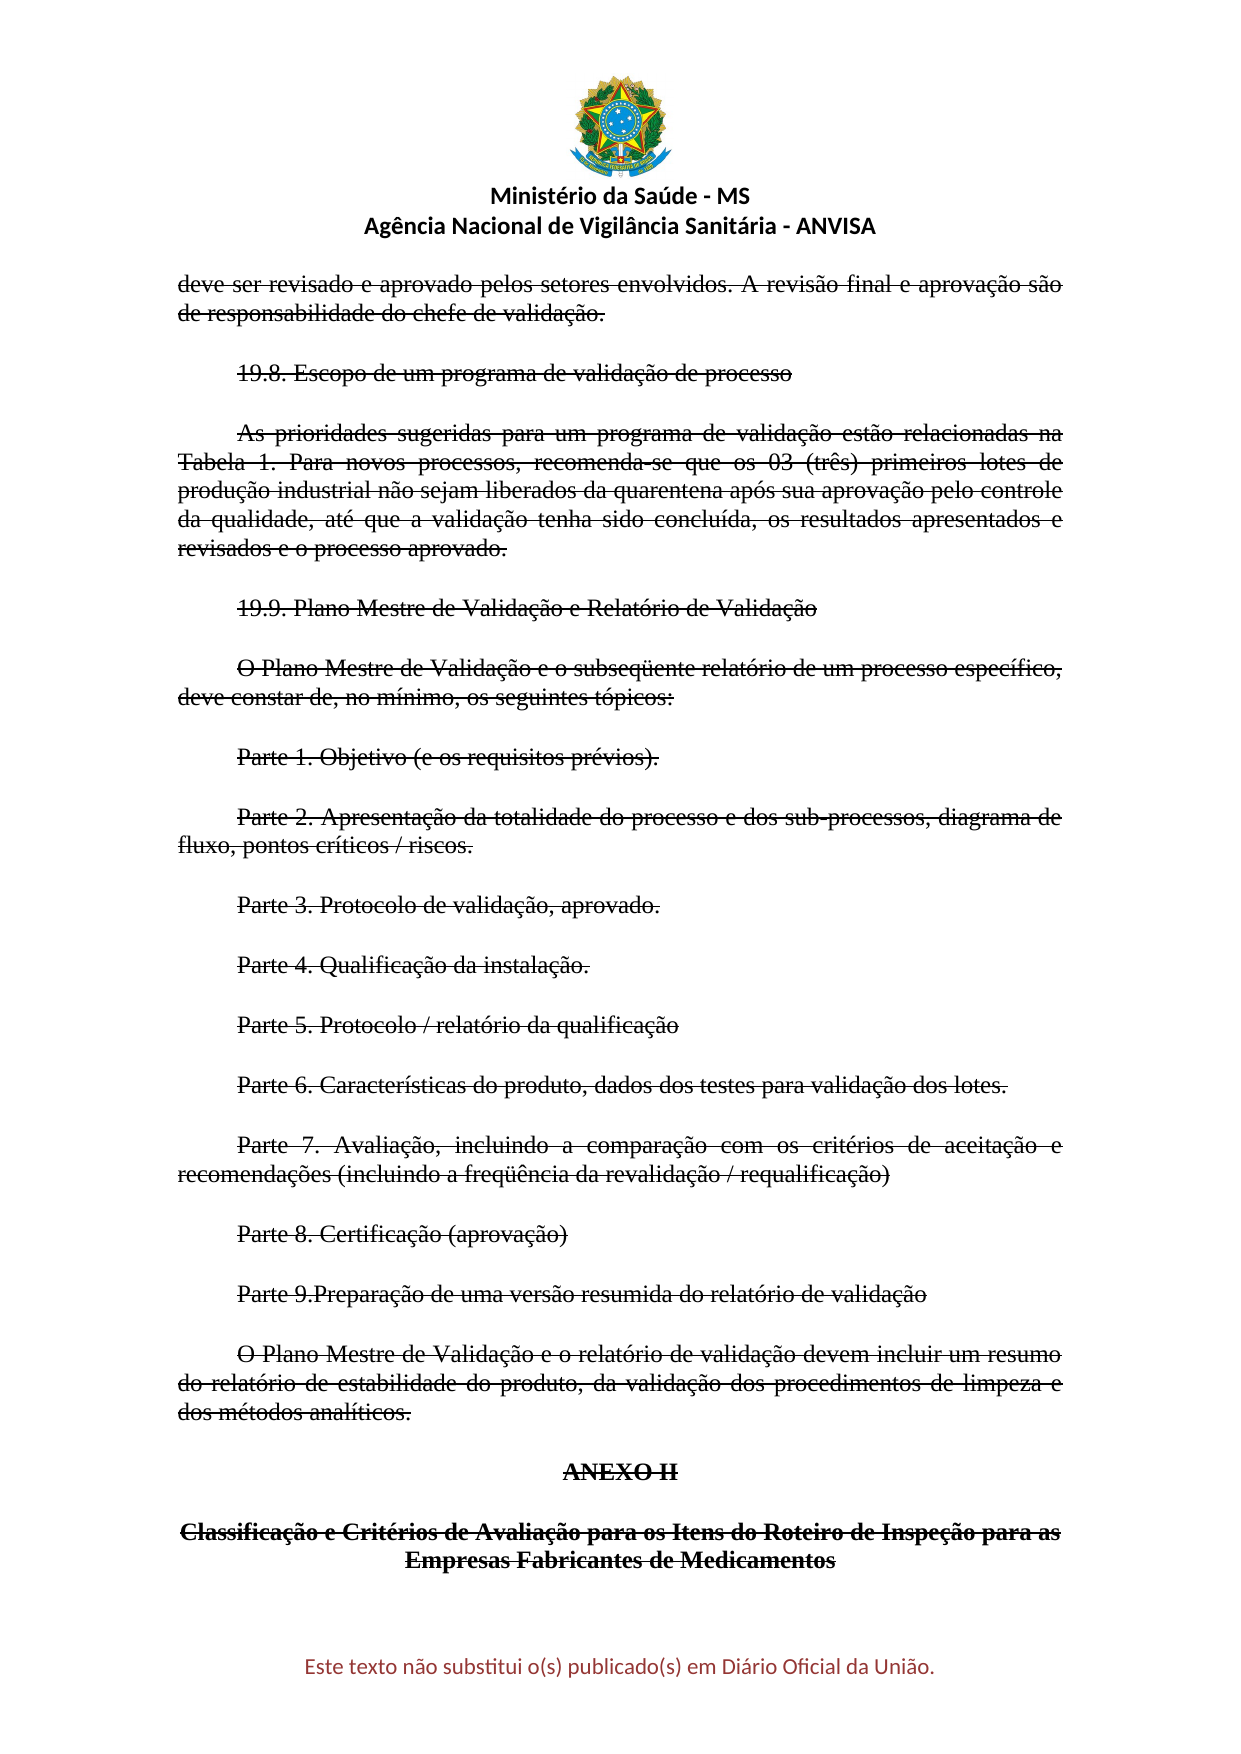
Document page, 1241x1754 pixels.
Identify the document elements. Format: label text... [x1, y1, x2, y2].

text Parte 1. Objetivo (e os requisitos prévios). [177, 742, 1063, 770]
text Parte 8. Certificação (aprovação) [177, 1219, 1063, 1248]
text Classificação e Critérios de Avaliação para os Itens do Roteiro de Inspeção para as Empresas Fabricantes de Medicamentos [177, 1517, 1063, 1574]
text Parte 6. Características do produto, dados dos testes para validação dos lotes. [177, 1070, 1063, 1099]
picture [566, 73, 674, 180]
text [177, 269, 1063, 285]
text 19.9. Plano Mestre de Validação e Relatório de Validação [177, 593, 1063, 622]
text 19.8. Escopo de um programa de validação de processo [177, 358, 1063, 387]
text As prioridades sugeridas para um programa de validação estão relacionadas na Tabela 1. Para novos processos, recomenda-se que os 03 (três) primeiros lotes de produção industrial não sejam liberados da quarentena após sua aprovação pelo controle da qualidade, até que a validação tenha sido concluída, os resultados apresentados e revisados e o processo aprovado. [177, 521, 1063, 562]
text Parte 9.Preparação de uma versão resumida do relatório de validação [177, 1279, 1063, 1308]
text Parte 4. Qualificação da instalação. [177, 950, 1063, 979]
text As prioridades sugeridas para um programa de validação estão relacionadas na Tabela 1. Para novos processos, recomenda-se que os 03 (três) primeiros lotes de produção industrial não sejam liberados da quarentena após sua aprovação pelo controle da qualidade, até que a validação tenha sido concluída, os resultados apresentados e revisados e o processo aprovado. [177, 418, 1063, 462]
text ANEXO II [177, 1457, 1063, 1485]
text O Plano Mestre de Validação e o relatório de validação devem incluir um resumo do relatório de estabilidade do produto, da validação dos procedimentos de limpeza e dos métodos analíticos. [177, 1384, 1063, 1425]
text Parte 3. Protocolo de validação, aprovado. [177, 890, 1063, 919]
text O Plano Mestre de Validação e o subseqüente relatório de um processo específico, deve constar de, no mínimo, os seguintes tópicos: [177, 653, 1063, 710]
text Parte 2. Apresentação da totalidade do processo e dos sub-processos, diagrama de fluxo, pontos críticos / riscos. [177, 802, 1063, 859]
text O Plano Mestre de Validação e o relatório de validação devem incluir um resumo do relatório de estabilidade do produto, da validação dos procedimentos de limpeza e dos métodos analíticos. [177, 1339, 1063, 1383]
text As prioridades sugeridas para um programa de validação estão relacionadas na Tabela 1. Para novos processos, recomenda-se que os 03 (três) primeiros lotes de produção industrial não sejam liberados da quarentena após sua aprovação pelo controle da qualidade, até que a validação tenha sido concluída, os resultados apresentados e revisados e o processo aprovado. [177, 463, 1063, 491]
text Parte 7. Avaliação, incluindo a comparação com os critérios de aceitação e recomendações (incluindo a freqüência da revalidação / requalificação) [177, 1130, 1063, 1188]
text As prioridades sugeridas para um programa de validação estão relacionadas na Tabela 1. Para novos processos, recomenda-se que os 03 (três) primeiros lotes de produção industrial não sejam liberados da quarentena após sua aprovação pelo controle da qualidade, até que a validação tenha sido concluída, os resultados apresentados e revisados e o processo aprovado. [177, 492, 1063, 520]
text Parte 5. Protocolo / relatório da qualificação [177, 1010, 1063, 1039]
